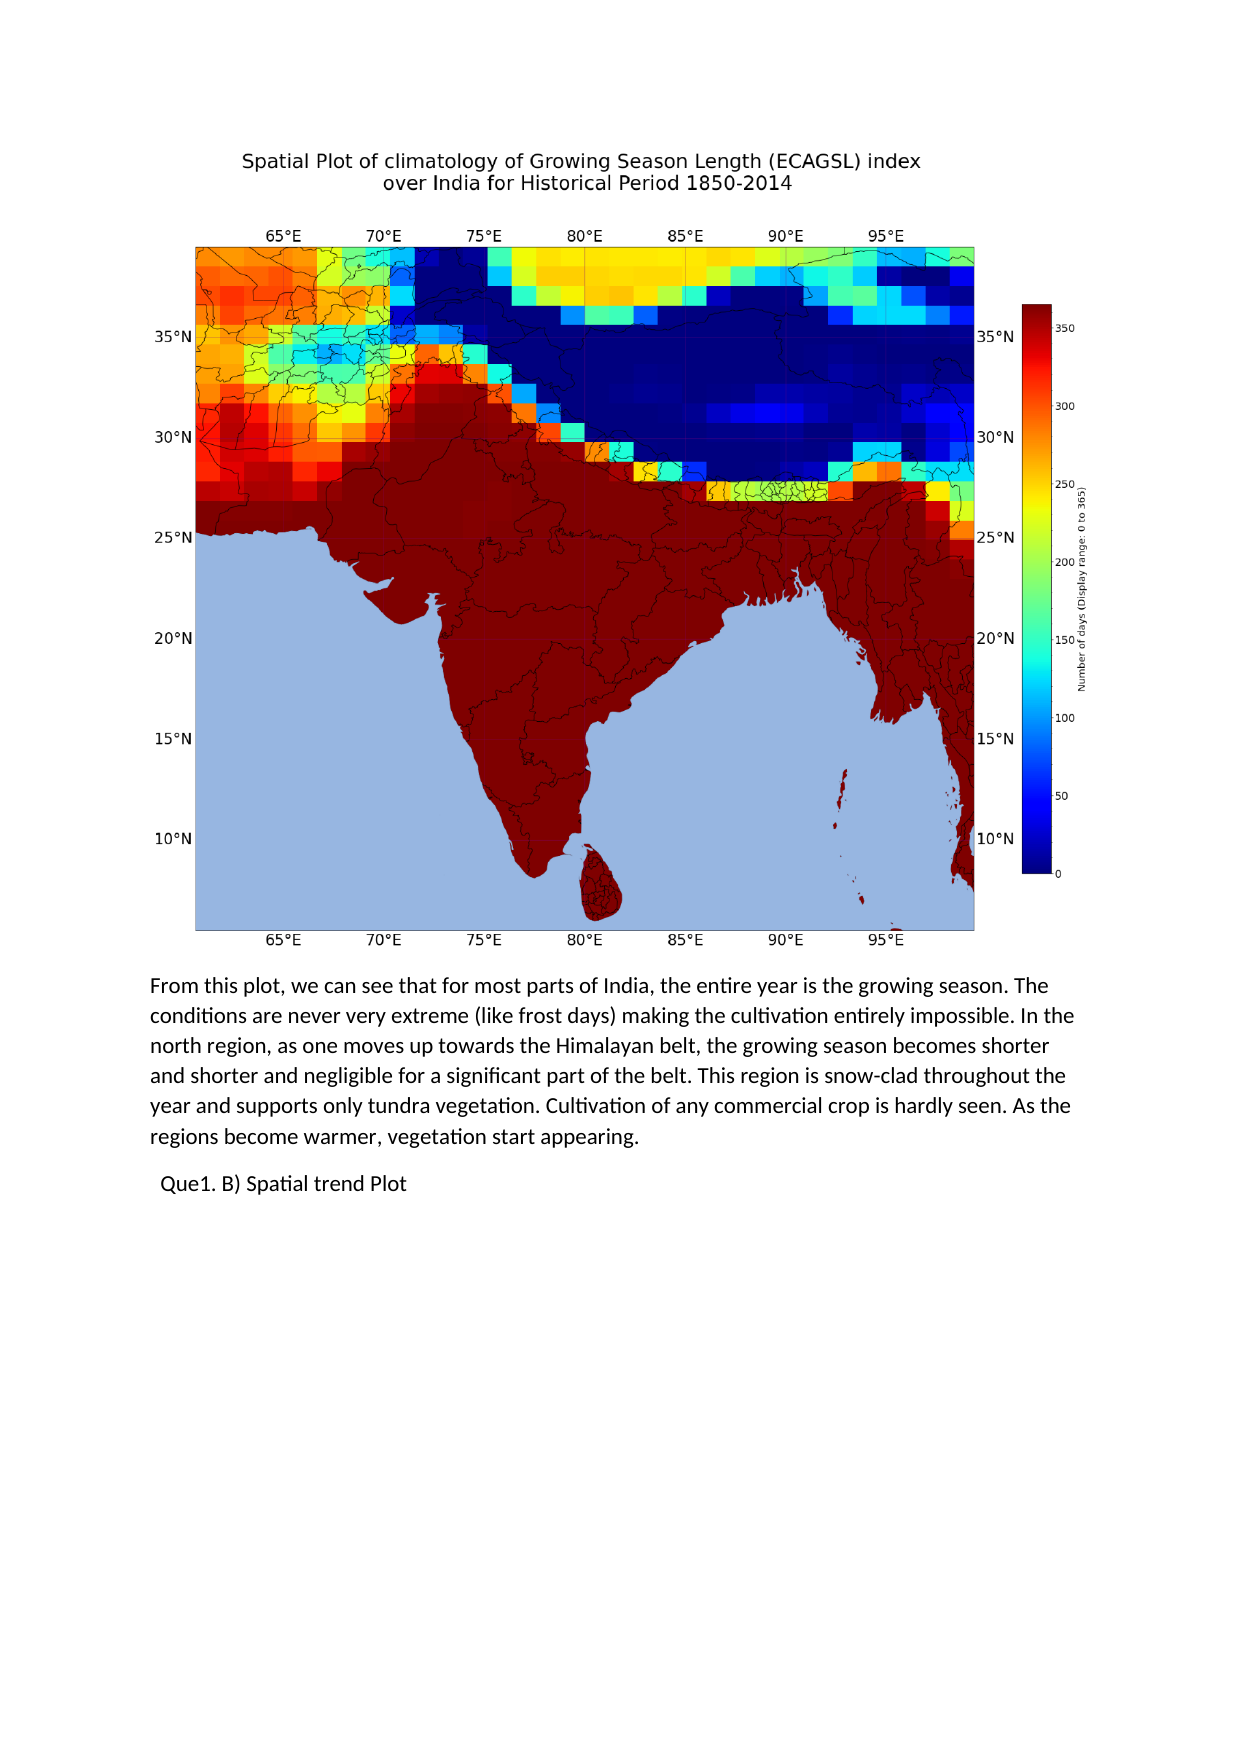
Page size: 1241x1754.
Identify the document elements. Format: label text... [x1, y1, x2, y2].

picture [150, 150, 1091, 952]
text From this plot, we can see that for most parts of India, the entire year is the growing season. The conditions are never very extreme (like frost days) making the cultivation entirely impossible. In the north region, as one moves up towards the Himalayan belt, the growing season becomes shorter and shorter and negligible for a significant part of the belt. This region is snow-clad throughout the year and supports only tundra vegetation. Cultivation of any commercial crop is hardly seen. As the regions become warmer, vegetation start appearing. [150, 971, 1090, 1150]
text Que1. B) Spatial trend Plot [150, 1169, 1090, 1197]
